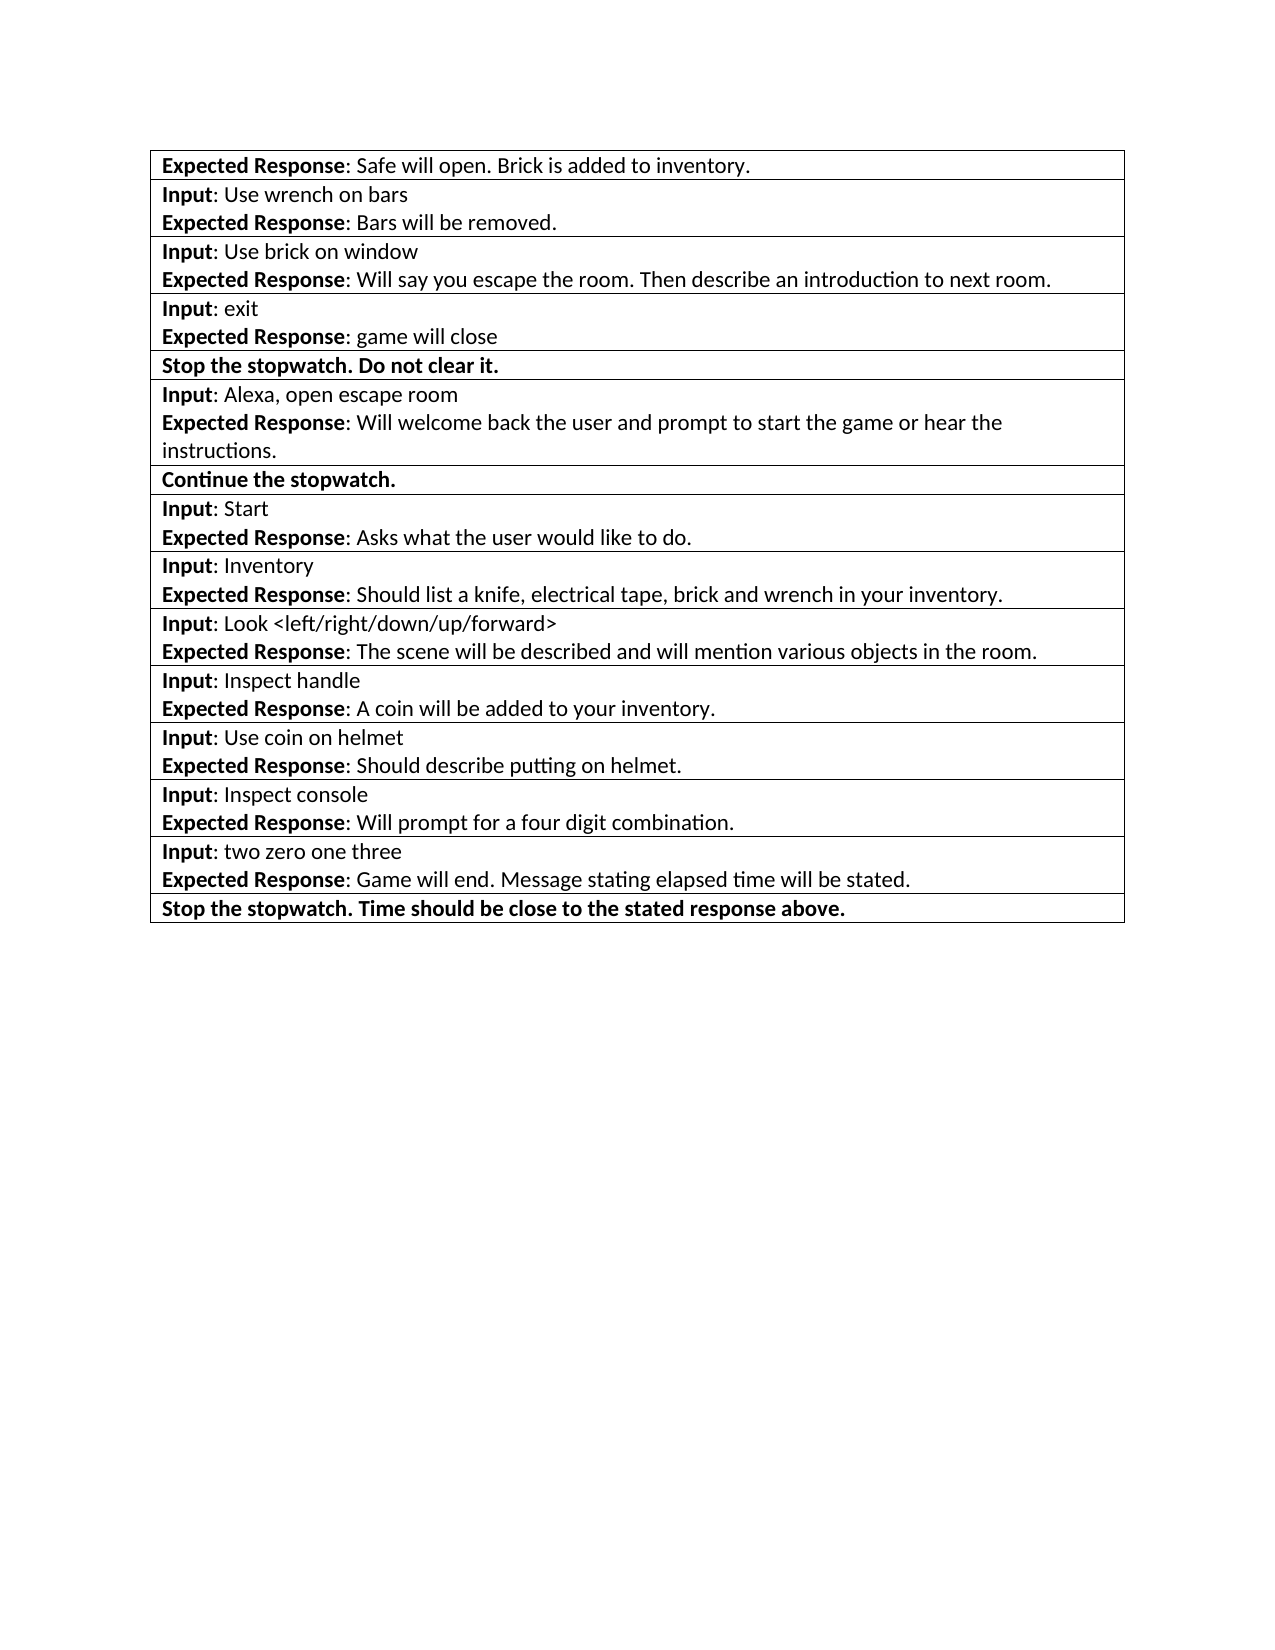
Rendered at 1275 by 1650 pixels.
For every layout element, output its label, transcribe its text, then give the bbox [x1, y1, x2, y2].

table_cell Input: Alexa, open escape room Expected Response: Will welcome back the user and prompt to start the game or hear the instructions. [151, 380, 1124, 464]
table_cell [151, 151, 1124, 179]
table_cell Input: Use coin on helmet Expected Response: Should describe putting on helmet. [151, 723, 1124, 779]
table_cell Input: Inventory Expected Response: Should list a knife, electrical tape, brick and wrench in your inventory. [151, 552, 1124, 608]
table_cell Input: Use wrench on bars Expected Response: Bars will be removed. [151, 180, 1124, 236]
table_cell Input: Inspect handle Expected Response: A coin will be added to your inventory. [151, 666, 1124, 722]
table_cell Input: exit Expected Response: game will close [151, 294, 1124, 350]
table_cell Input: Start Expected Response: Asks what the user would like to do. [151, 495, 1124, 551]
table_cell Continue the stopwatch. [151, 466, 1124, 493]
table_cell Input: Look <left/right/down/up/forward> Expected Response: The scene will be described and will mention various objects in the room. [151, 609, 1124, 665]
table_cell Input: two zero one three Expected Response: Game will end. Message stating elapsed time will be stated. [151, 837, 1124, 893]
table_cell Input: Use brick on window Expected Response: Will say you escape the room. Then describe an introduction to next room. [151, 237, 1124, 293]
table_cell Input: Inspect console Expected Response: Will prompt for a four digit combination. [151, 780, 1124, 836]
table_cell Stop the stopwatch. Time should be close to the stated response above. [151, 894, 1124, 922]
table_cell Stop the stopwatch. Do not clear it. [151, 351, 1124, 379]
